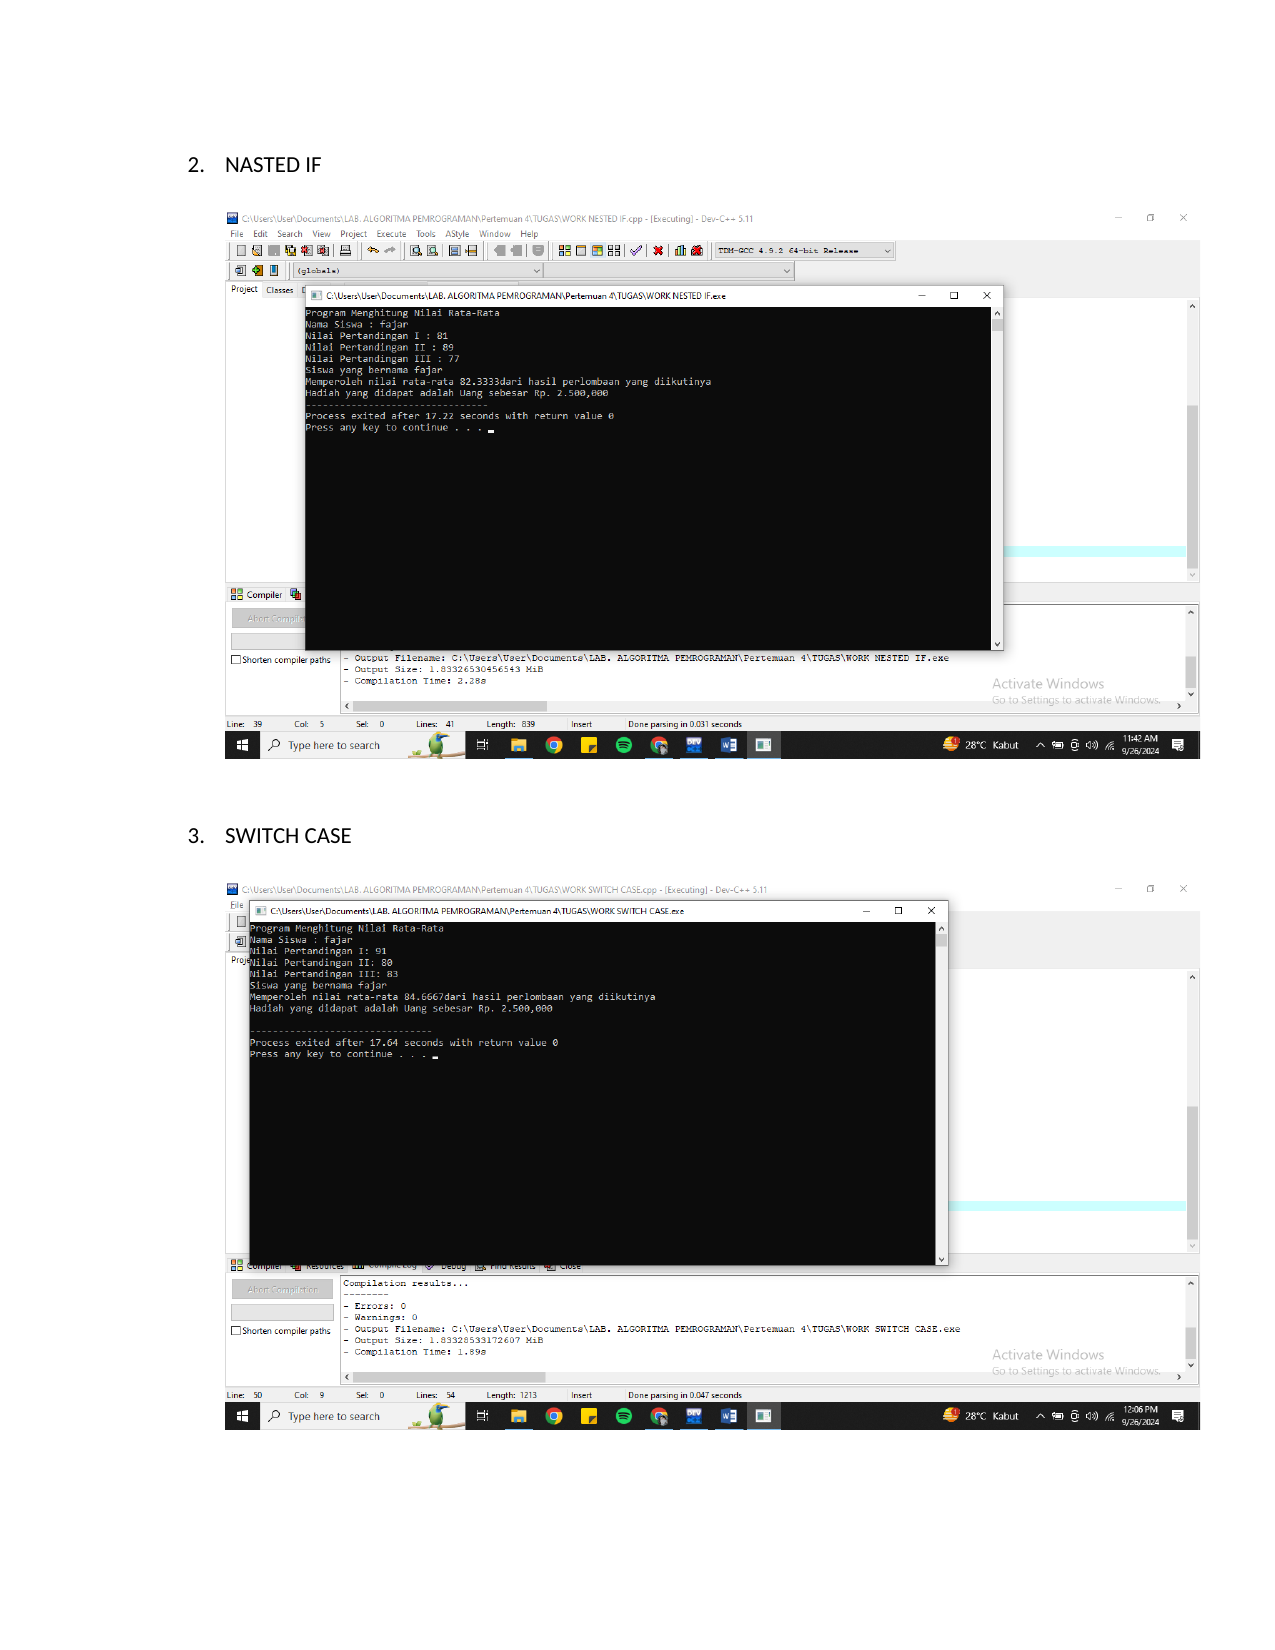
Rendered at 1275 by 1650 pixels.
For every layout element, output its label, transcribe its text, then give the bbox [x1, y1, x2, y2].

picture [225, 210, 1200, 759]
list SWITCH CASE [187, 821, 1125, 849]
list NASTED IF [187, 150, 1125, 178]
picture [225, 881, 1200, 1430]
